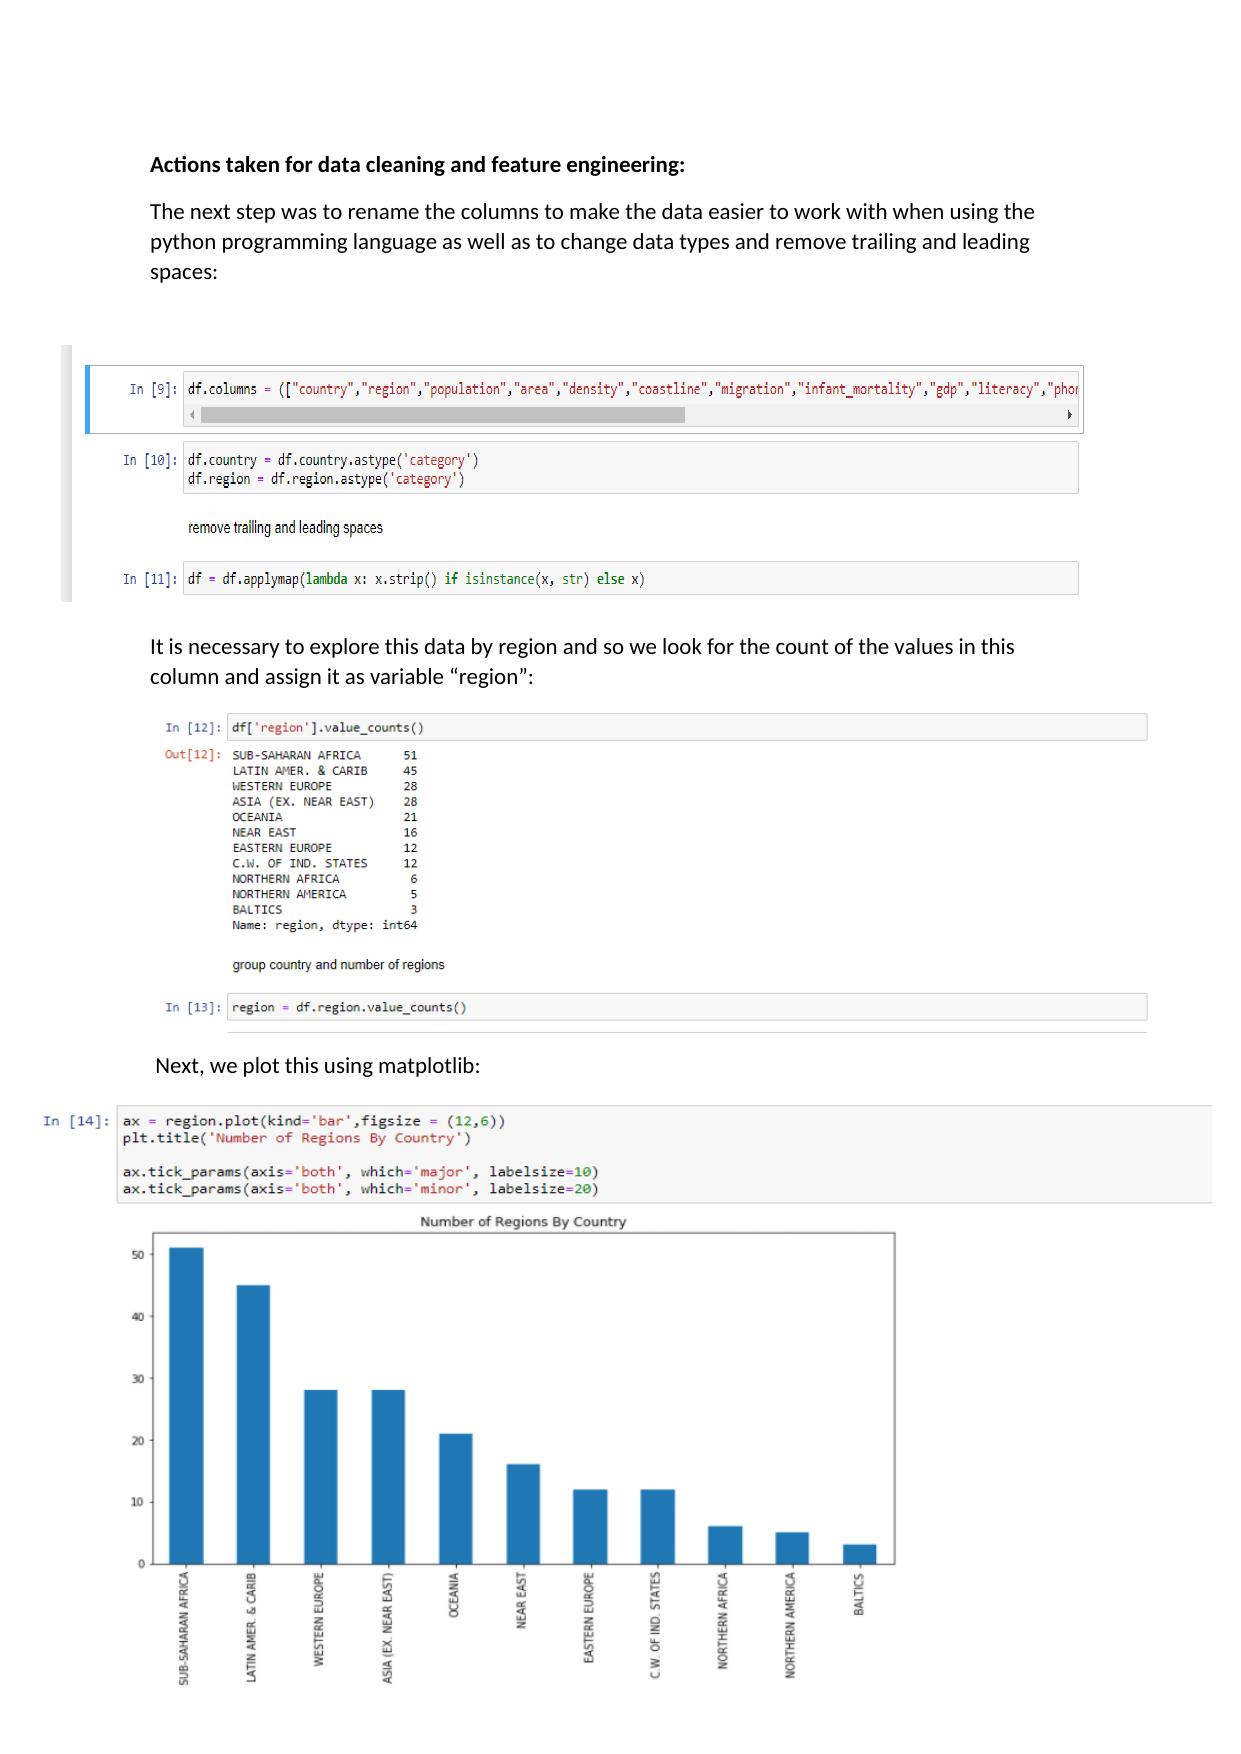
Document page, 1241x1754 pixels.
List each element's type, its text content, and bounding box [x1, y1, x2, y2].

text Actions taken for data cleaning and feature engineering: [150, 150, 1090, 178]
text It is necessary to explore this data by region and so we look for the count of the values in this column and assign it as variable “region”: [150, 632, 1090, 691]
picture [61, 345, 1091, 602]
text Next, we plot this using matplotlib: [150, 1052, 1090, 1080]
text The next step was to rename the columns to make the data easier to work with when using the python programming language as well as to change data types and remove trailing and leading spaces: [150, 197, 1090, 285]
picture [150, 709, 1161, 1033]
picture [27, 1095, 1213, 1702]
